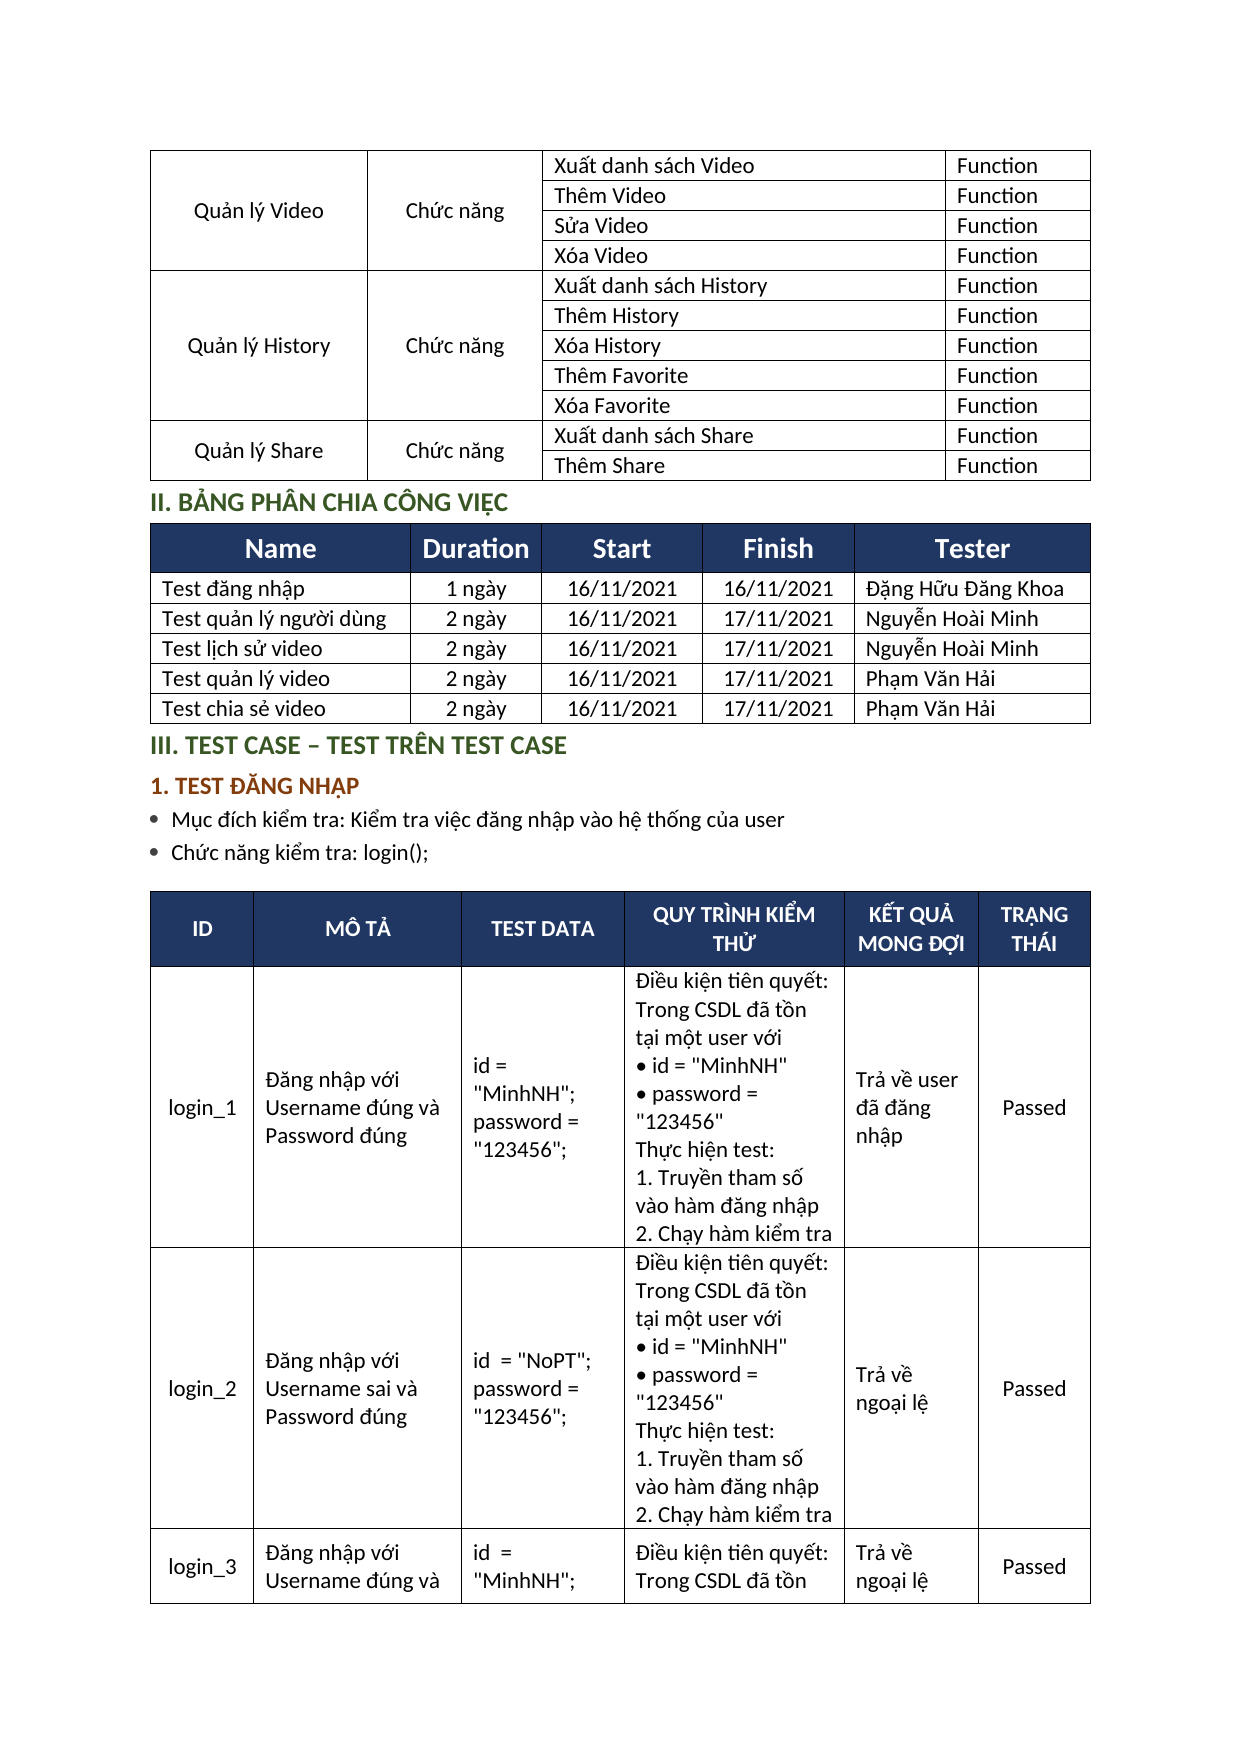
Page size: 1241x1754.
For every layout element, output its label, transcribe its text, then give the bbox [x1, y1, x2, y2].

table_cell 16/11/2021 [542, 634, 702, 663]
table_cell Nguyễn Hoài Minh [855, 604, 1090, 633]
table_cell 16/11/2021 [542, 694, 702, 723]
table_cell Xóa Video [543, 241, 945, 270]
table_cell Đăng nhập với Username sai và Password đúng [254, 1248, 461, 1528]
table_cell Xóa History [543, 331, 945, 360]
table_cell Xuất danh sách History [543, 271, 945, 300]
table_cell Thêm Favorite [543, 361, 945, 390]
table_cell Quản lý Video [151, 151, 367, 270]
table_cell 17/11/2021 [703, 664, 854, 693]
table_header Duration [411, 524, 541, 572]
table_cell 17/11/2021 [703, 694, 854, 723]
table_header Start [542, 524, 702, 572]
table_cell Function [946, 331, 1090, 360]
table_header TEST DATA [462, 892, 624, 966]
list Mục đích kiểm tra: Kiểm tra việc đăng nhập vào hệ thống của user [150, 805, 1090, 833]
subtitle BẢNG PHÂN CHIA CÔNG VIỆC [150, 485, 1090, 518]
table_cell 16/11/2021 [542, 664, 702, 693]
table_cell Đặng Hữu Đăng Khoa [855, 573, 1090, 603]
table_cell 16/11/2021 [703, 573, 854, 603]
table_cell Function [946, 241, 1090, 270]
table_cell Function [946, 421, 1090, 450]
table_cell login_3 [151, 1529, 253, 1603]
table_cell Function [946, 451, 1090, 480]
table_cell Function [946, 361, 1090, 390]
table_cell Sửa Video [543, 211, 945, 240]
table_cell login_1 [151, 967, 253, 1247]
table_cell 16/11/2021 [542, 573, 702, 603]
table_header MÔ TẢ [254, 892, 461, 966]
table_cell Thêm Video [543, 181, 945, 210]
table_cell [462, 1529, 624, 1603]
table_cell 2 ngày [411, 664, 541, 693]
table_cell Function [946, 181, 1090, 210]
table_cell Xuất danh sách Share [543, 421, 945, 450]
table_header Finish [703, 524, 854, 572]
table_cell Test đăng nhập [151, 573, 410, 603]
table_cell Chức năng [368, 271, 542, 420]
table_cell Thêm History [543, 301, 945, 330]
table_cell id = "NoPT"; password = "123456"; [462, 1248, 624, 1528]
table_cell Function [946, 301, 1090, 330]
table_cell Quản lý History [151, 271, 367, 420]
table_cell Function [946, 151, 1090, 180]
table_cell login_2 [151, 1248, 253, 1528]
table_cell 17/11/2021 [703, 634, 854, 663]
table_cell Xóa Favorite [543, 391, 945, 420]
table_header ID [151, 892, 253, 966]
table_cell Phạm Văn Hải [855, 694, 1090, 723]
table_cell Test quản lý video [151, 664, 410, 693]
table_cell Thêm Share [543, 451, 945, 480]
table_cell Test chia sẻ video [151, 694, 410, 723]
table_cell Đăng nhập với Username đúng và Password đúng [254, 967, 461, 1247]
table_cell 16/11/2021 [542, 604, 702, 633]
table_cell 1 ngày [411, 573, 541, 603]
table_cell 2 ngày [411, 634, 541, 663]
table_cell Passed [979, 1248, 1090, 1528]
table_cell Trả về user đã đăng nhập [845, 967, 978, 1247]
table_cell 2 ngày [411, 604, 541, 633]
table_cell Passed [979, 1529, 1090, 1603]
table_cell Trả về ngoại lệ [845, 1248, 978, 1528]
table_cell Phạm Văn Hải [855, 664, 1090, 693]
subtitle TEST ĐĂNG NHẬP [150, 770, 1090, 801]
table_cell 2 ngày [411, 694, 541, 723]
table_cell Function [946, 271, 1090, 300]
table_cell id = "MinhNH"; password = "123456"; [462, 967, 624, 1247]
table_cell 17/11/2021 [703, 604, 854, 633]
table_header QUY TRÌNH KIỂM THỬ [625, 892, 844, 966]
table_cell Function [946, 391, 1090, 420]
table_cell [625, 1529, 844, 1603]
table_cell Test quản lý người dùng [151, 604, 410, 633]
table_cell Function [946, 211, 1090, 240]
table_cell Quản lý Share [151, 421, 367, 480]
table_cell Passed [979, 967, 1090, 1247]
table_cell Test lịch sử video [151, 634, 410, 663]
table_cell Chức năng [368, 151, 542, 270]
table_cell Chức năng [368, 421, 542, 480]
subtitle TEST CASE – TEST TRÊN TEST CASE [150, 728, 1090, 761]
table_cell Trả về ngoại lệ [845, 1529, 978, 1603]
table_header KẾT QUẢ MONG ĐỢI [845, 892, 978, 966]
table_header TRẠNG THÁI [979, 892, 1090, 966]
list Chức năng kiểm tra: login(); [150, 838, 1090, 866]
table_header Tester [855, 524, 1090, 572]
table_header Name [151, 524, 410, 572]
table_cell Xuất danh sách Video [543, 151, 945, 180]
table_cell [254, 1529, 461, 1603]
table_cell Nguyễn Hoài Minh [855, 634, 1090, 663]
